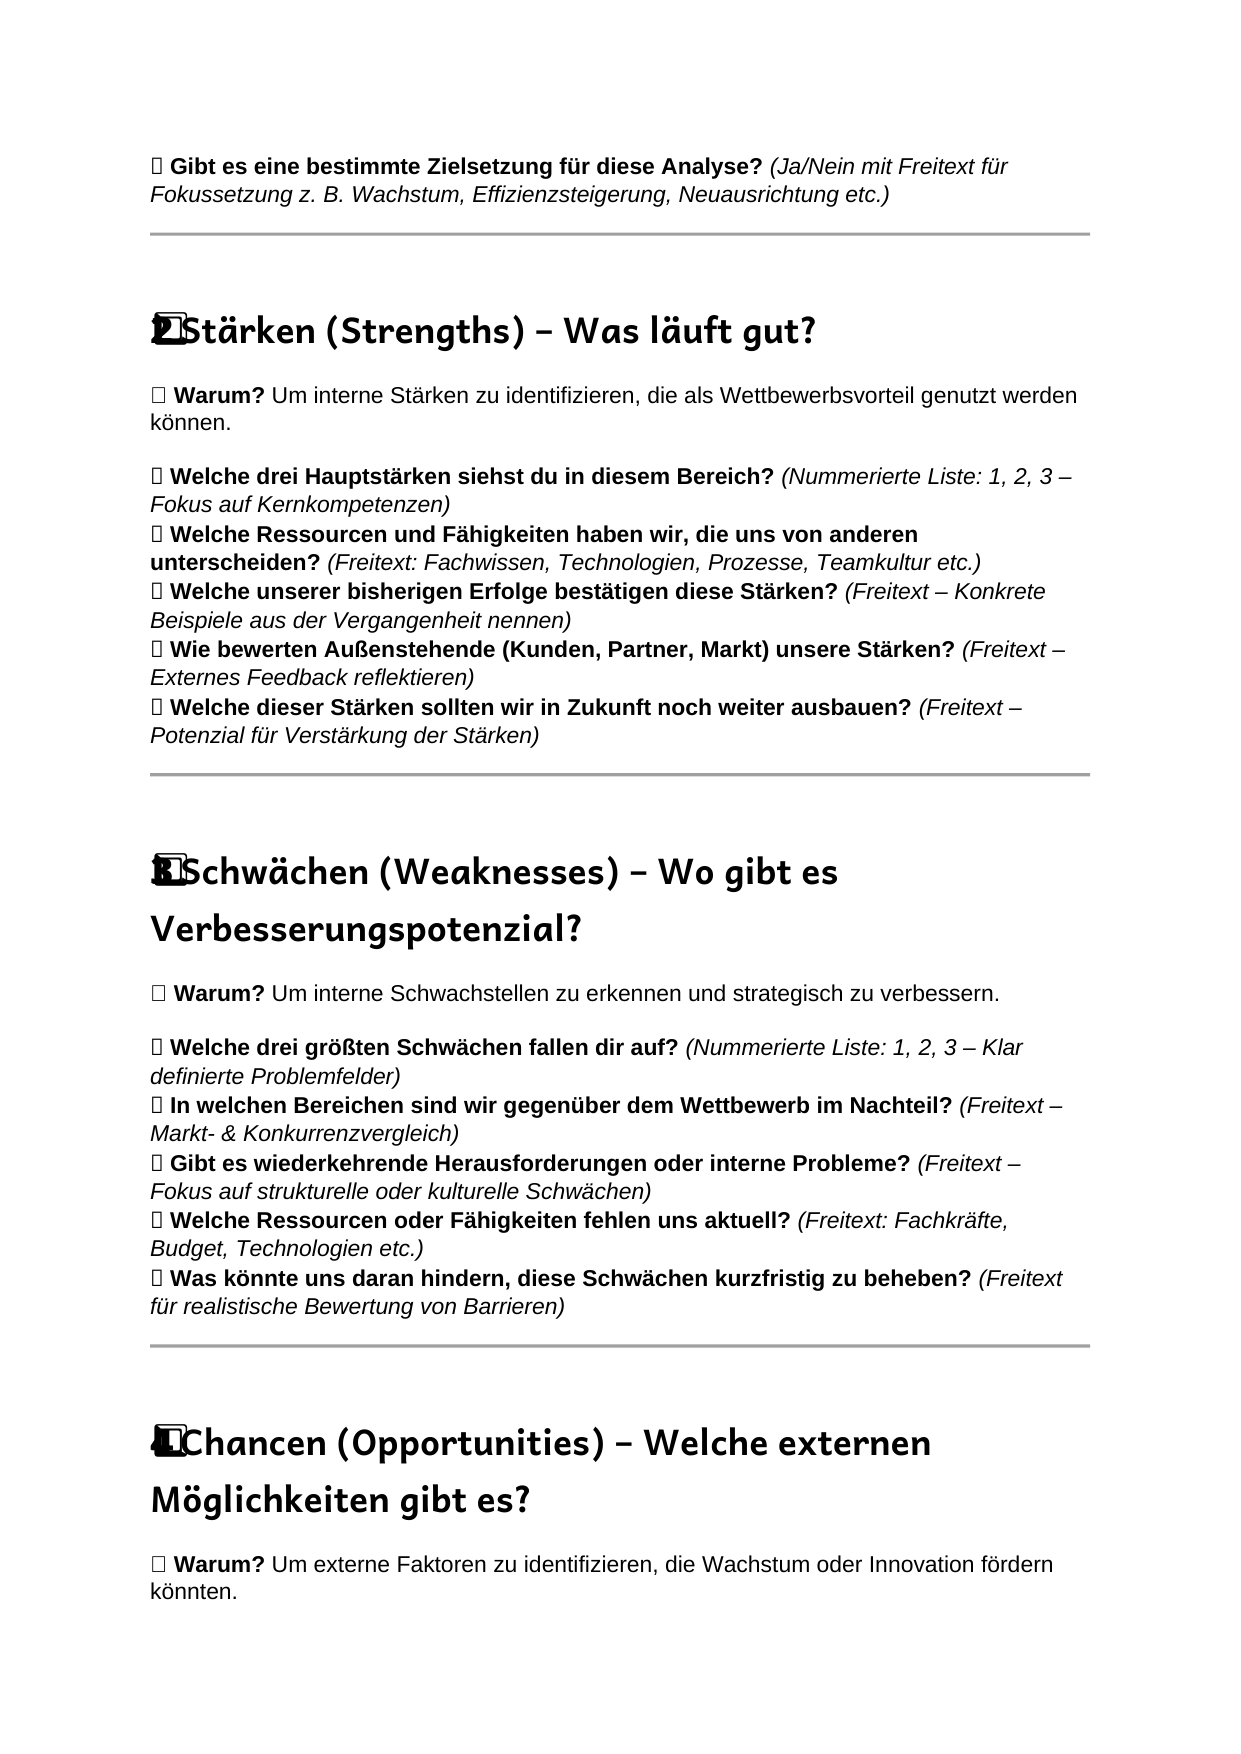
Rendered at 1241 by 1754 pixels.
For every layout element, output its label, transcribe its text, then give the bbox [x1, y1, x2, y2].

text ✅ Welche drei größten Schwächen fallen dir auf? (Nummerierte Liste: 1, 2, 3 – Klar definierte Problemfelder) ✅ In welchen Bereichen sind wir gegenüber dem Wettbewerb im Nachteil? (Freitext – Markt- & Konkurrenzvergleich) ✅ Gibt es wiederkehrende Herausforderungen oder interne Probleme? (Freitext – Fokus auf strukturelle oder kulturelle Schwächen) ✅ Welche Ressourcen oder Fähigkeiten fehlen uns aktuell? (Freitext: Fachkräfte, Budget, Technologien etc.) ✅ Was könnte uns daran hindern, diese Schwächen kurzfristig zu beheben? (Freitext für realistische Bewertung von Barrieren) [150, 1031, 1090, 1319]
text 📌 Warum? Um interne Stärken zu identifizieren, die als Wettbewerbsvorteil genutzt werden können. [150, 382, 1090, 435]
text 📌 Warum? Um externe Faktoren zu identifizieren, die Wachstum oder Innovation fördern könnten. [150, 1551, 1090, 1604]
text 📌 Warum? Um interne Schwachstellen zu erkennen und strategisch zu verbessern. [150, 980, 1090, 1006]
text ✅ Welche drei Hauptstärken siehst du in diesem Bereich? (Nummerierte Liste: 1, 2, 3 – Fokus auf Kernkompetenzen) ✅ Welche Ressourcen und Fähigkeiten haben wir, die uns von anderen unterscheiden? (Freitext: Fachwissen, Technologien, Prozesse, Teamkultur etc.) ✅ Welche unserer bisherigen Erfolge bestätigen diese Stärken? (Freitext – Konkrete Beispiele aus der Vergangenheit nennen) ✅ Wie bewerten Außenstehende (Kunden, Partner, Markt) unsere Stärken? (Freitext – Externes Feedback reflektieren) ✅ Welche dieser Stärken sollten wir in Zukunft noch weiter ausbauen? (Freitext – Potenzial für Verstärkung der Stärken) [150, 460, 1090, 748]
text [150, 150, 1090, 208]
subtitle 2️⃣ Stärken (Strengths) – Was läuft gut? [150, 300, 1090, 357]
subtitle 3️⃣ Schwächen (Weaknesses) – Wo gibt es Verbesserungspotenzial? [150, 841, 1090, 955]
subtitle 4️⃣ Chancen (Opportunities) – Welche externen Möglichkeiten gibt es? [150, 1412, 1090, 1526]
